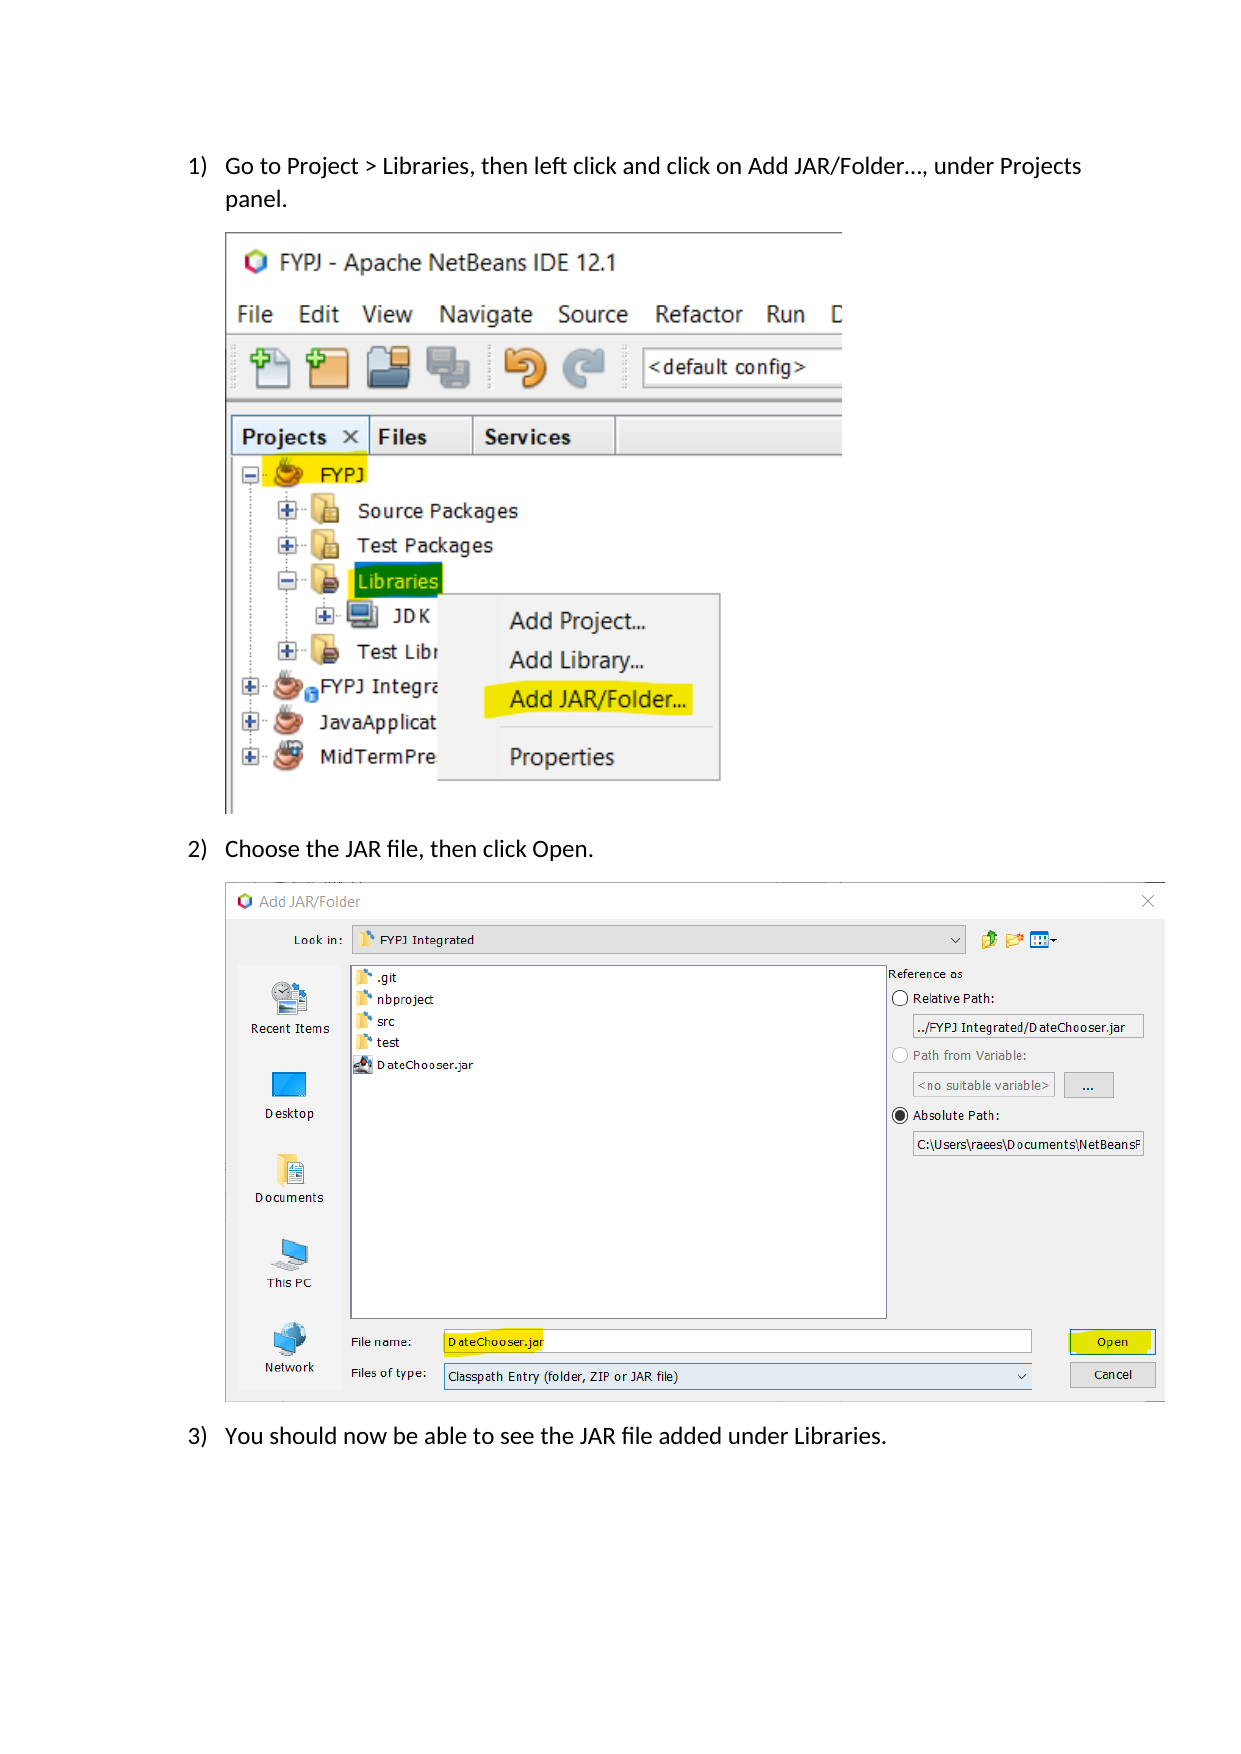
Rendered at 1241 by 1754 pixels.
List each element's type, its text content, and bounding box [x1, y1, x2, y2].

list You should now be able to see the JAR file added under Libraries. [187, 1420, 1090, 1451]
picture [225, 882, 1166, 1402]
picture [225, 232, 843, 814]
list Choose the JAR file, then click Open. [187, 833, 1090, 863]
list Go to Project > Libraries, then left click and click on Add JAR/Folder…, under Projects panel. [187, 150, 1090, 213]
